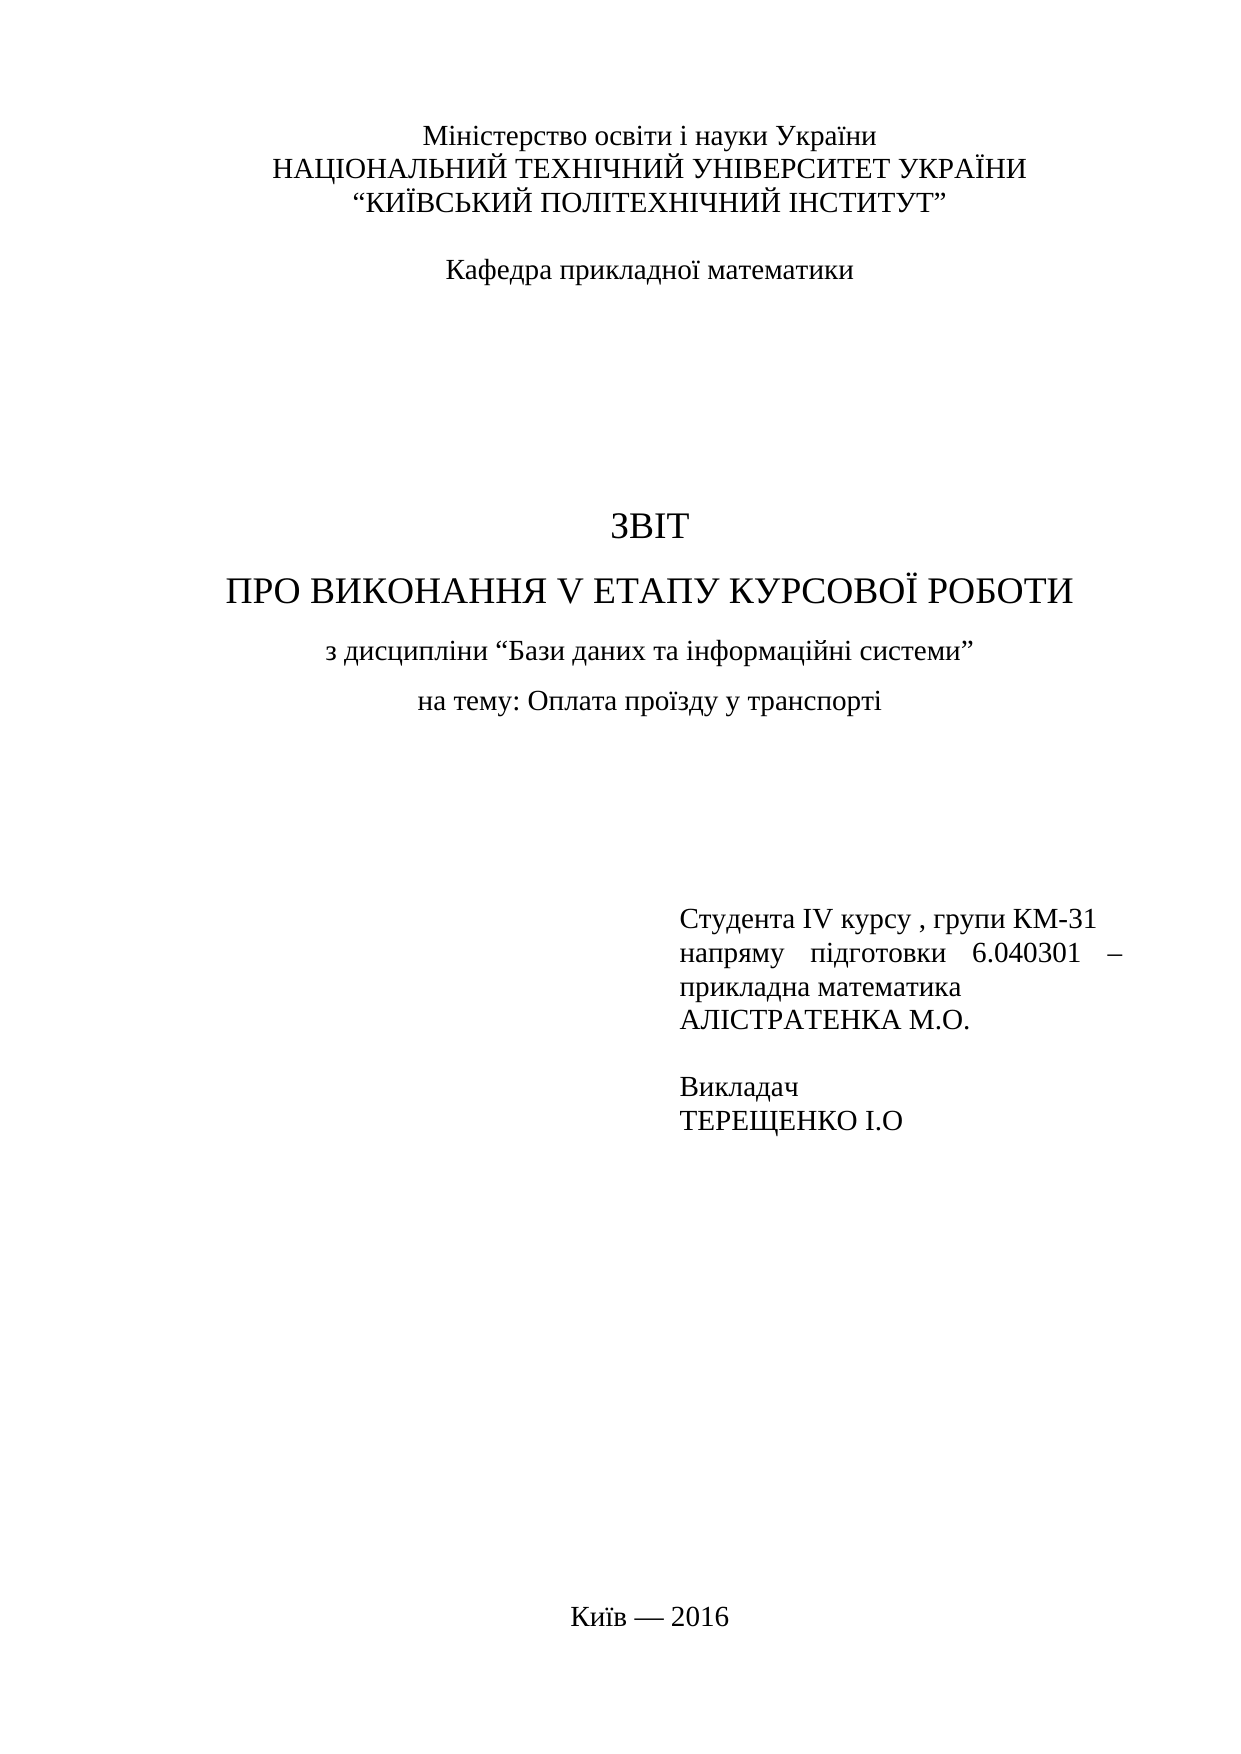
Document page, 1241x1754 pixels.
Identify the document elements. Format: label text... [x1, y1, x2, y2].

text “КИЇВСЬКИЙ ПОЛІТЕХНІЧНИЙ ІНСТИТУТ” [177, 185, 1122, 219]
text АЛІСТРАТЕНКА М.О. [679, 1002, 1122, 1036]
text на тему: Оплата проїзду у транспорті [177, 683, 1122, 717]
text Викладач [679, 1069, 1122, 1103]
text з дисципліни “Бази даних та інформаційні системи” [177, 633, 1122, 667]
text Студента ІV курсу , групи КМ-31 [679, 902, 1122, 935]
text ЗВІТ [177, 504, 1122, 547]
text ТЕРЕЩЕНКО І.О [679, 1103, 1122, 1136]
text НАЦІОНАЛЬНИЙ ТЕХНІЧНИЙ УНІВЕРСИТЕТ УКРАЇНИ [177, 152, 1122, 185]
text Міністерство освіти і науки України [177, 118, 1122, 152]
text Київ — 2016 [177, 1599, 1122, 1632]
text Кафедра прикладної математики [177, 252, 1122, 286]
text напряму підготовки 6.040301 – прикладна математика [679, 935, 1122, 1002]
text ПРО ВИКОНАННЯ V ЕТАПУ КУРСОВОЇ РОБОТИ [177, 568, 1122, 612]
